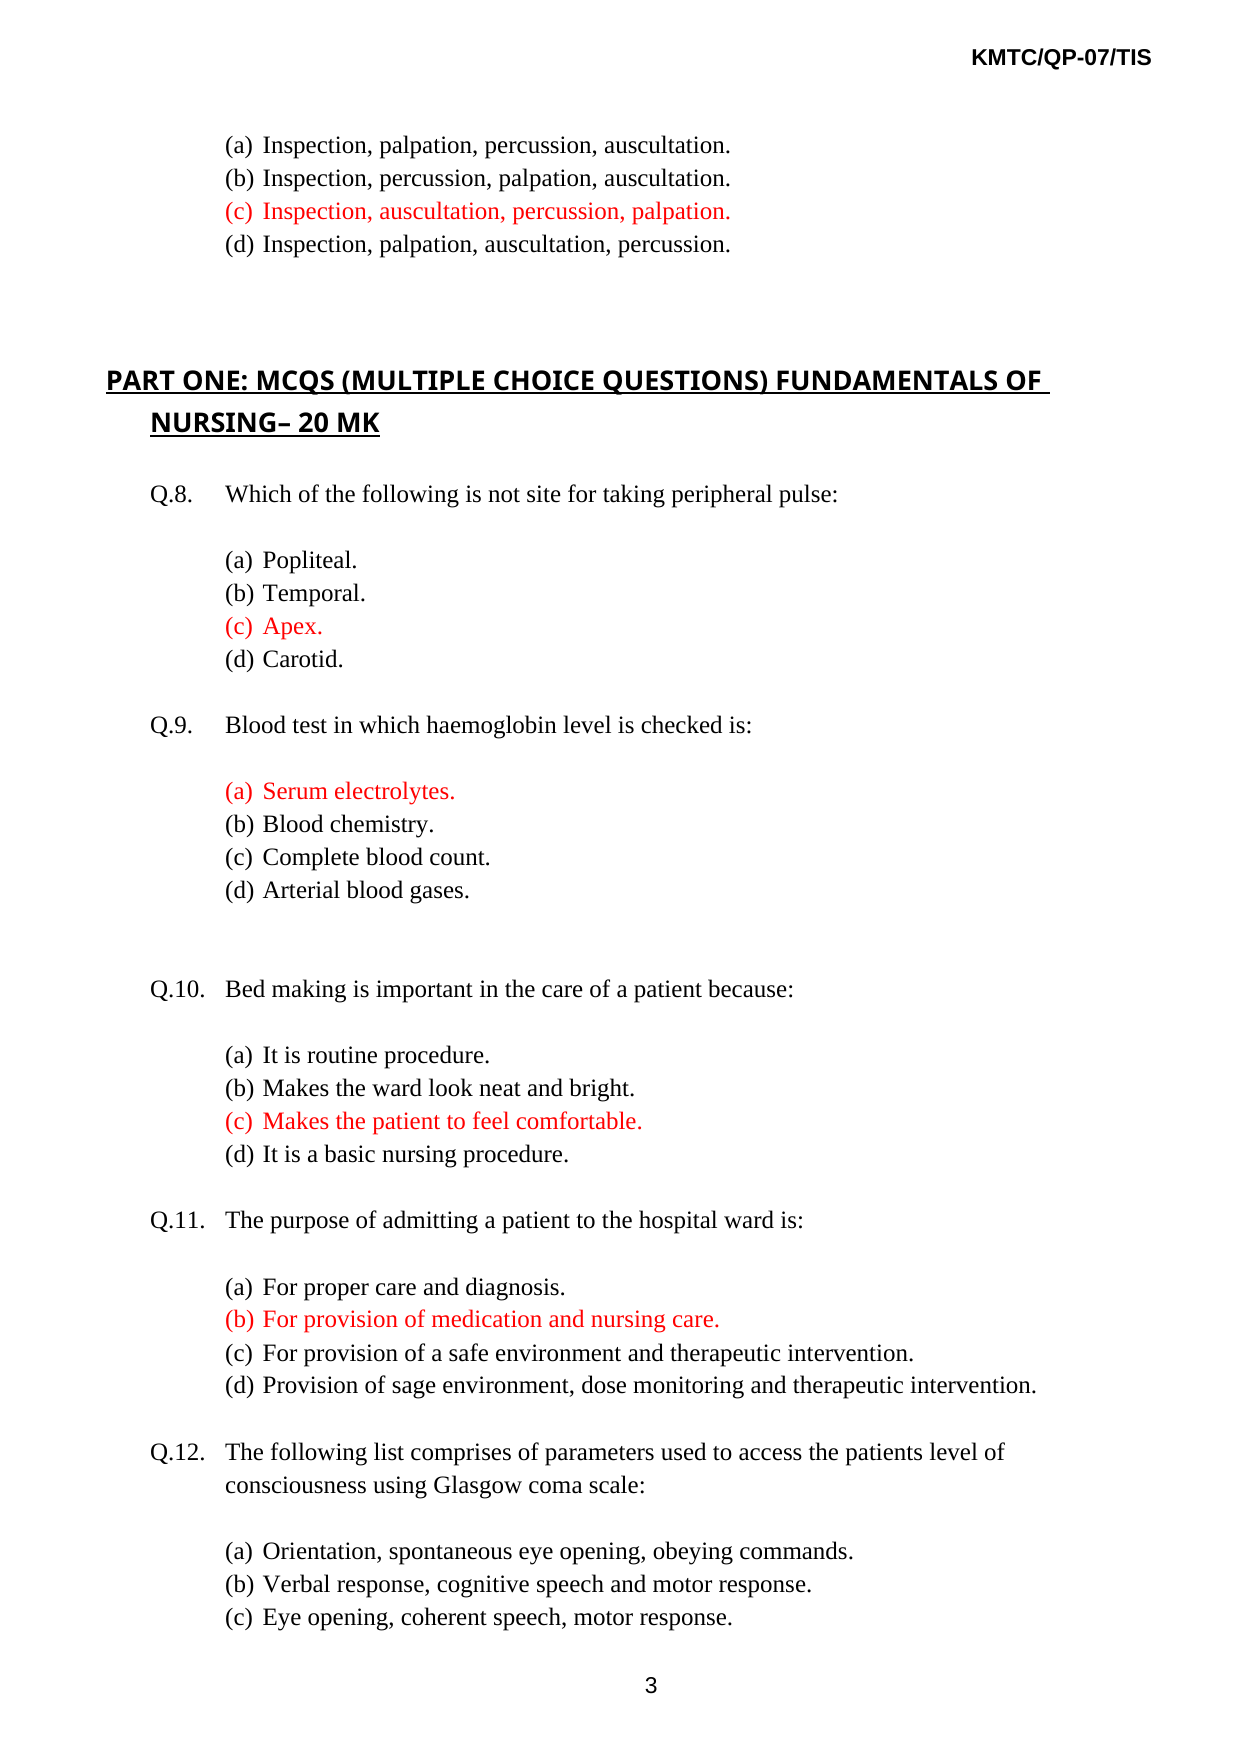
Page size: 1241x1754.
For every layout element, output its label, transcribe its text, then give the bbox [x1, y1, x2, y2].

list Provision of sage environment, dose monitoring and therapeutic intervention. [225, 1371, 1152, 1399]
list Temporal. [225, 578, 1152, 607]
list Makes the ward look neat and bright. [225, 1073, 1152, 1102]
list It is a basic nursing procedure. [225, 1139, 1152, 1168]
list Complete blood count. [225, 842, 1152, 871]
list Eye opening, coherent speech, motor response. [225, 1602, 1152, 1631]
list Serum electrolytes. [225, 776, 1152, 805]
list For provision of a safe environment and therapeutic intervention. [225, 1338, 1152, 1366]
list Apex. [225, 611, 1152, 640]
list Makes the patient to feel comfortable. [225, 1106, 1152, 1135]
list For proper care and diagnosis. [225, 1272, 1152, 1300]
list Inspection, palpation, auscultation, percussion. [225, 229, 1152, 258]
text PART ONE: MCQS (MULTIPLE CHOICE QUESTIONS) FUNDAMENTALS OF NURSING– 20 MK [106, 361, 1152, 441]
list Arterial blood gases. [225, 875, 1152, 904]
text Q.8. Which of the following is not site for taking peripheral pulse: [150, 479, 1152, 508]
list Verbal response, cognitive speech and motor response. [225, 1569, 1152, 1597]
list Blood chemistry. [225, 809, 1152, 838]
list Popliteal. [225, 545, 1152, 574]
list It is routine procedure. [225, 1040, 1152, 1069]
text Q.12. The following list comprises of parameters used to access the patients level of consciousness using Glasgow coma scale: [150, 1437, 1152, 1498]
list Carotid. [225, 644, 1152, 673]
list Orientation, spontaneous eye opening, obeying commands. [225, 1536, 1152, 1564]
list For provision of medication and nursing care. [225, 1304, 1152, 1333]
list Inspection, auscultation, percussion, palpation. [225, 196, 1152, 225]
list Inspection, percussion, palpation, auscultation. [225, 163, 1152, 192]
text Q.11. The purpose of admitting a patient to the hospital ward is: [150, 1206, 1152, 1234]
text Q.10. Bed making is important in the care of a patient because: [150, 974, 1152, 1003]
text Q.9. Blood test in which haemoglobin level is checked is: [150, 710, 1152, 739]
list Inspection, palpation, percussion, auscultation. [225, 130, 1152, 159]
